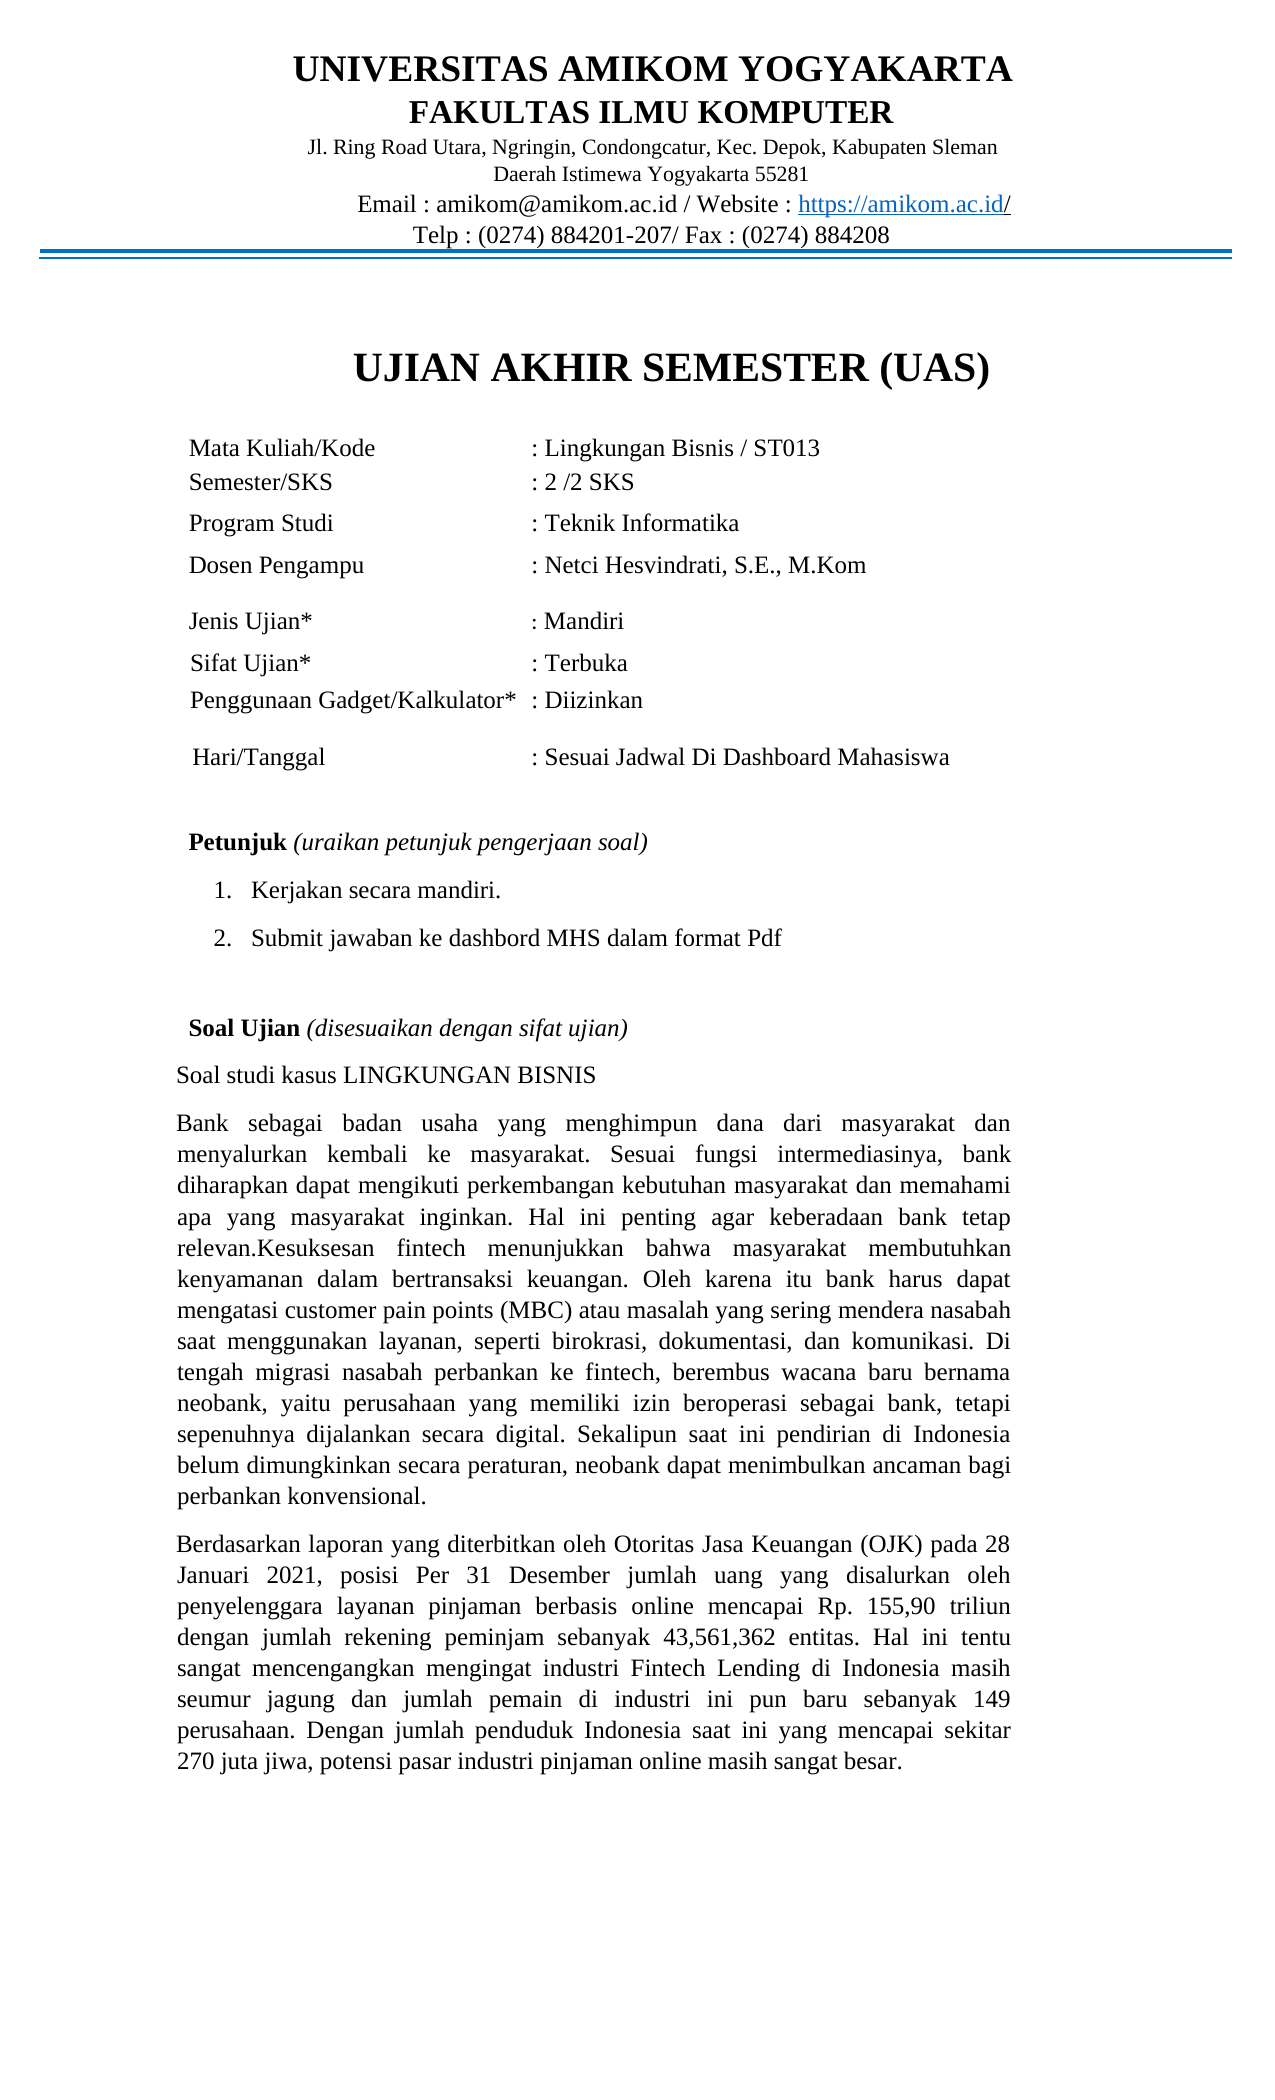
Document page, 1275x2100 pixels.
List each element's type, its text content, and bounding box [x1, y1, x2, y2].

text Jl. Ring Road Utara, Ngringin, Condongcatur, Kec. Depok, Kabupaten Sleman [177, 134, 998, 159]
table_cell Semester/SKS [177, 467, 531, 508]
table_header Mata Kuliah/Kode [177, 433, 531, 467]
text Soal Ujian (disesuaikan dengan sifat ujian) [176, 1013, 1012, 1041]
table_cell : Terbuka [531, 648, 1122, 685]
table_cell Hari/Tanggal [177, 742, 531, 827]
text Bank sebagai badan usaha yang menghimpun dana dari masyarakat dan menyalurkan kembali ke masyarakat. Sesuai fungsi intermediasinya, bank diharapkan dapat mengikuti perkembangan kebutuhan masyarakat dan memahami apa yang masyarakat inginkan. Hal ini penting agar keberadaan bank tetap relevan.Kesuksesan fintech menunjukkan bahwa masyarakat membutuhkan kenyamanan dalam bertransaksi keuangan. Oleh karena itu bank harus dapat mengatasi customer pain points (MBC) atau masalah yang sering mendera nasabah saat menggunakan layanan, seperti birokrasi, dokumentasi, dan komunikasi. Di tengah migrasi nasabah perbankan ke fintech, berembus wacana baru bernama neobank, yaitu perusahaan yang memiliki izin beroperasi sebagai bank, tetapi sepenuhnya dijalankan secara digital. Sekalipun saat ini pendirian di Indonesia belum dimungkinkan secara peraturan, neobank dapat menimbulkan ancaman bagi perbankan konvensional. [176, 1108, 1012, 1510]
table_header : Lingkungan Bisnis / ST013 [531, 433, 1122, 467]
text UNIVERSITAS AMIKOM YOGYAKARTA [177, 46, 1013, 89]
table_cell : Sesuai Jadwal Di Dashboard Mahasiswa [531, 742, 1122, 827]
text Email : amikom@amikom.ac.id / Website : https://amikom.ac.id/ [177, 189, 1010, 218]
table_cell : Diizinkan [531, 685, 1122, 742]
text Daerah Istimewa Yogyakarta 55281 [291, 161, 1012, 186]
text FAKULTAS ILMU KOMPUTER [291, 93, 1012, 131]
table_cell Jenis Ujian* [177, 607, 531, 648]
list Kerjakan secara mandiri. [213, 875, 1012, 904]
table_cell Sifat Ujian* [177, 648, 531, 685]
table_cell Program Studi [177, 508, 531, 550]
table_cell Dosen Pengampu [177, 550, 531, 607]
list Submit jawaban ke dashbord MHS dalam format Pdf [213, 923, 1012, 952]
table_cell Penggunaan Gadget/Kalkulator* [177, 685, 531, 742]
table_cell : Netci Hesvindrati, S.E., M.Kom [531, 550, 1122, 607]
text Berdasarkan laporan yang diterbitkan oleh Otoritas Jasa Keuangan (OJK) pada 28 Januari 2021, posisi Per 31 Desember jumlah uang yang disalurkan oleh penyelenggara layanan pinjaman berbasis online mencapai Rp. 155,90 triliun dengan jumlah rekening peminjam sebanyak 43,561,362 entitas. Hal ini tentu sangat mencengangkan mengingat industri Fintech Lending di Indonesia masih seumur jagung dan jumlah pemain di industri ini pun baru sebanyak 149 perusahaan. Dengan jumlah penduduk Indonesia saat ini yang mencapai sekitar 270 juta jiwa, potensi pasar industri pinjaman online masih sangat besar. [176, 1529, 1012, 1775]
text Soal studi kasus LINGKUNGAN BISNIS [176, 1061, 1012, 1089]
table_cell : Mandiri [531, 607, 1122, 648]
table_cell : 2 /2 SKS [531, 467, 1122, 508]
text Petunjuk (uraikan petunjuk pengerjaan soal) [176, 827, 1012, 856]
table_cell : Teknik Informatika [531, 508, 1122, 550]
text Telp : (0274) 884201-207/ Fax : (0274) 884208 [413, 220, 1012, 249]
subtitle UJIAN AKHIR SEMESTER (UAS) [177, 343, 990, 391]
